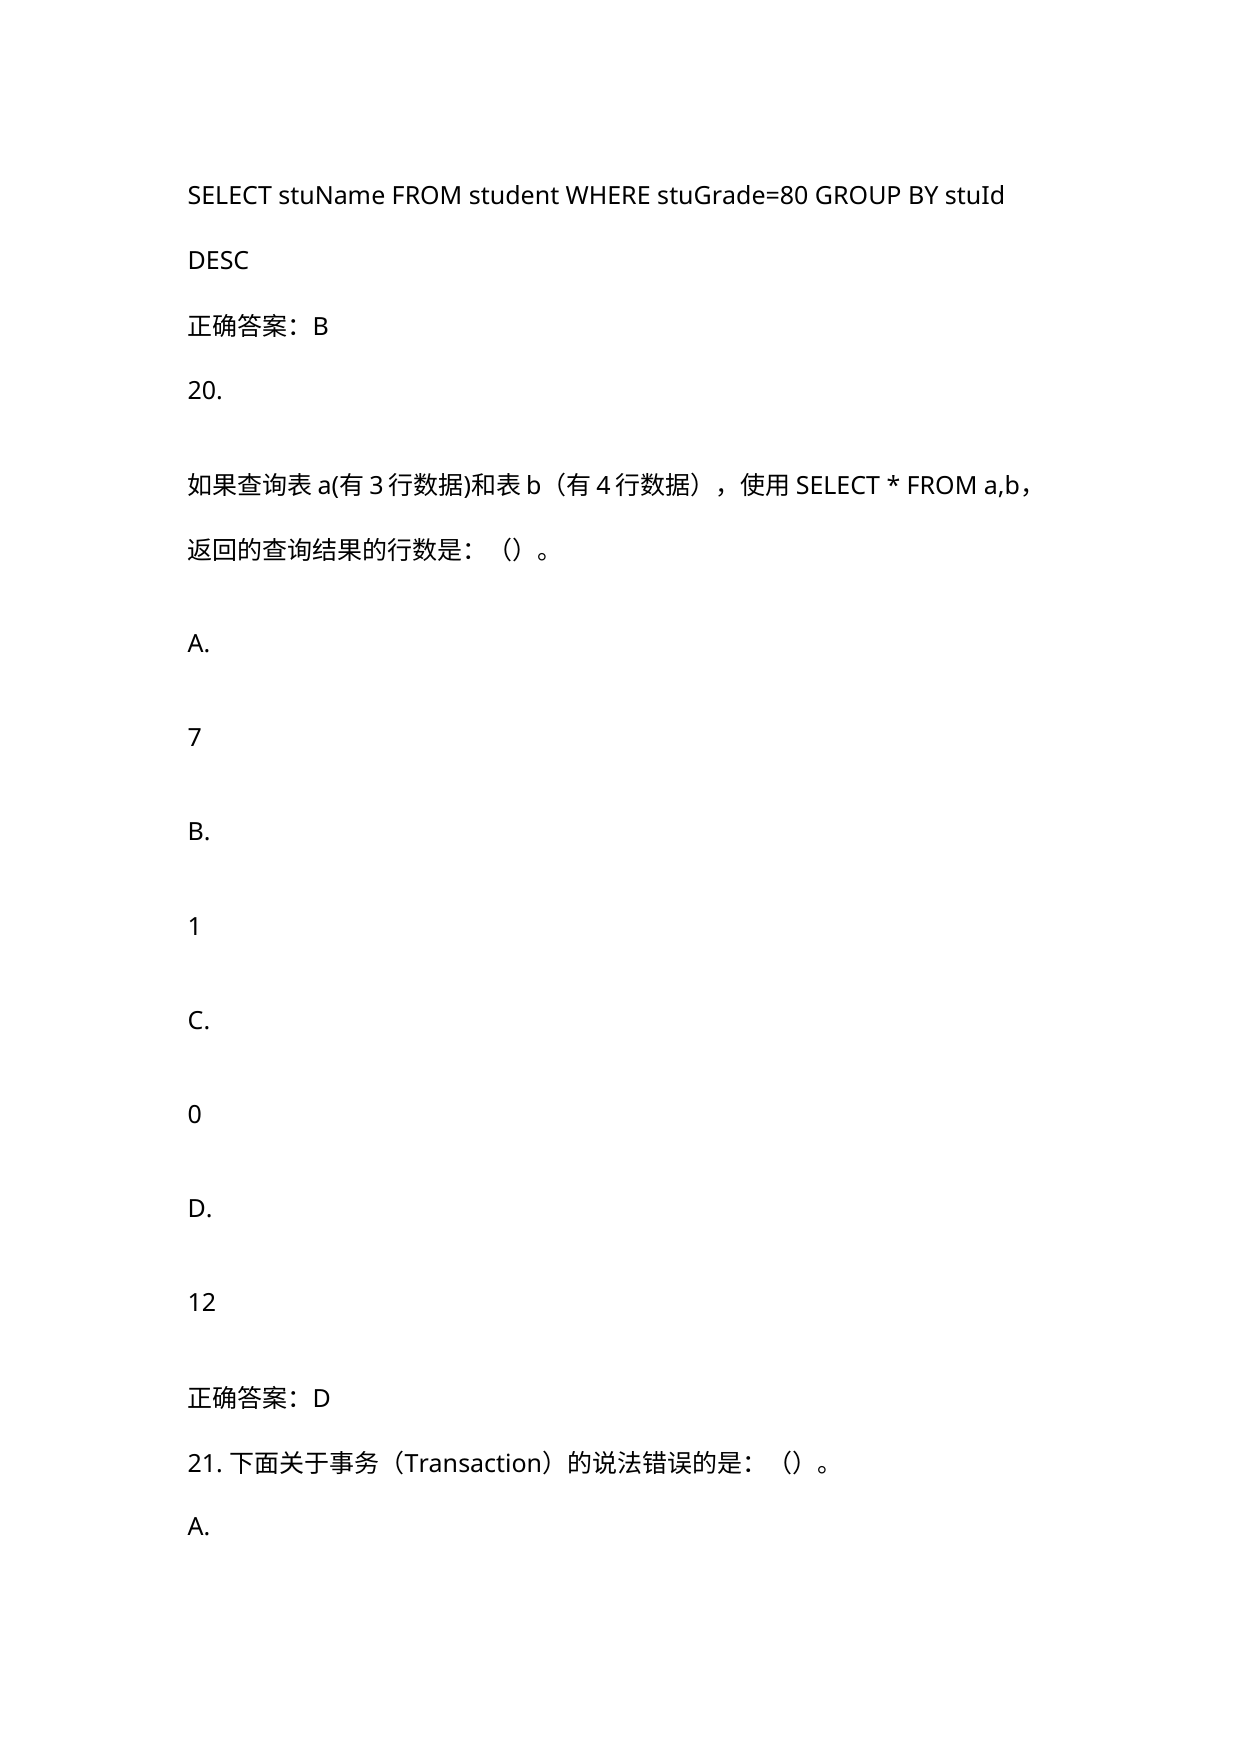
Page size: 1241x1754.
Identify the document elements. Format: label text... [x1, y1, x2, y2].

text 7 [187, 704, 1053, 769]
text SELECT stuName FROM student WHERE stuGrade=80 GROUP BY stuId DESC 正确答案：B 20. [187, 162, 1053, 422]
text 12 [187, 1269, 1053, 1334]
text 正确答案：D 21. 下面关于事务（Transaction）的说法错误的是：（）。 A. [187, 1364, 1053, 1559]
text C. [187, 987, 1053, 1052]
text 1 [187, 893, 1053, 958]
text A. [187, 610, 1053, 675]
text 0 [187, 1081, 1053, 1146]
text 如果查询表a(有3行数据)和表b（有4行数据），使用SELECT * FROM a,b，返回的查询结果的行数是：（）。 [187, 451, 1053, 581]
text D. [187, 1175, 1053, 1240]
text B. [187, 799, 1053, 864]
